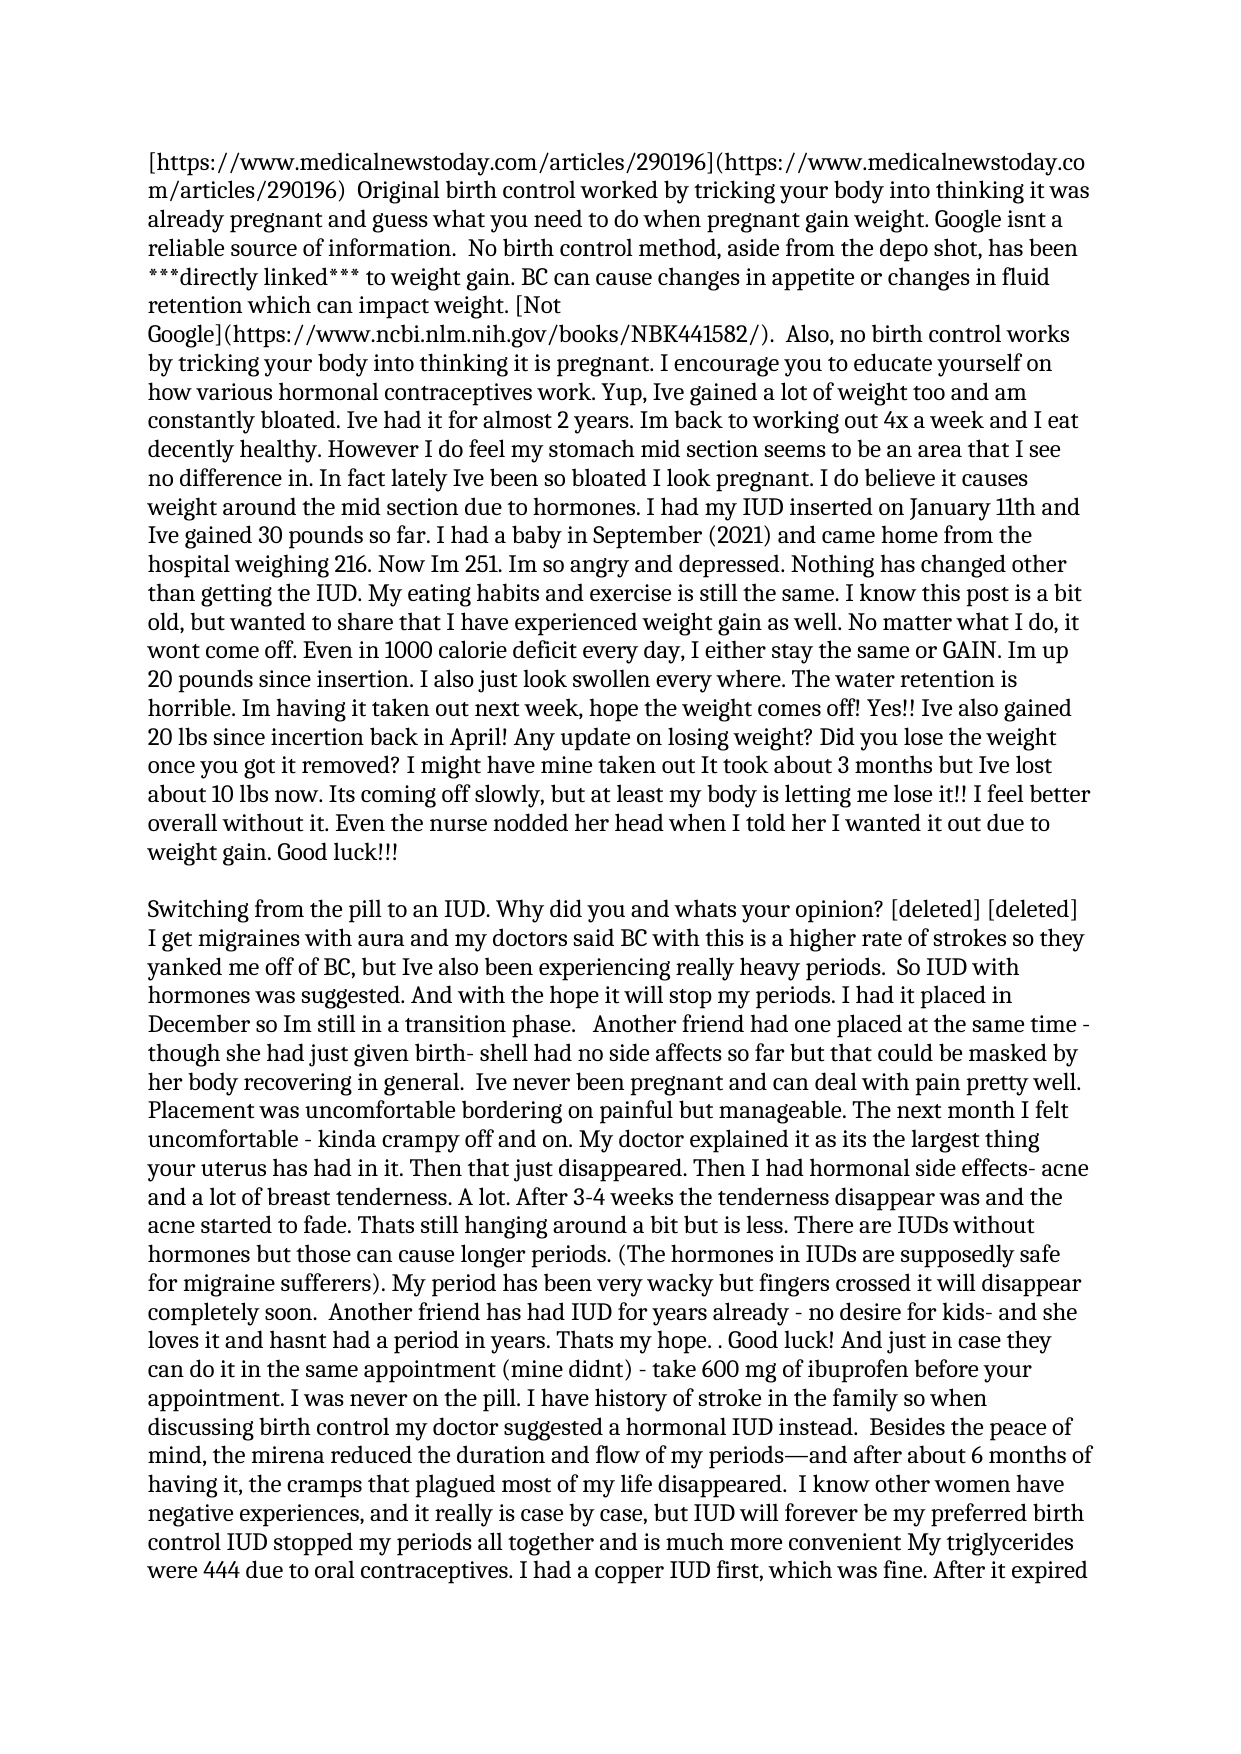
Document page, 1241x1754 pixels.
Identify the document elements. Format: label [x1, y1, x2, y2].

text [148, 895, 1093, 1585]
text [148, 148, 1093, 866]
